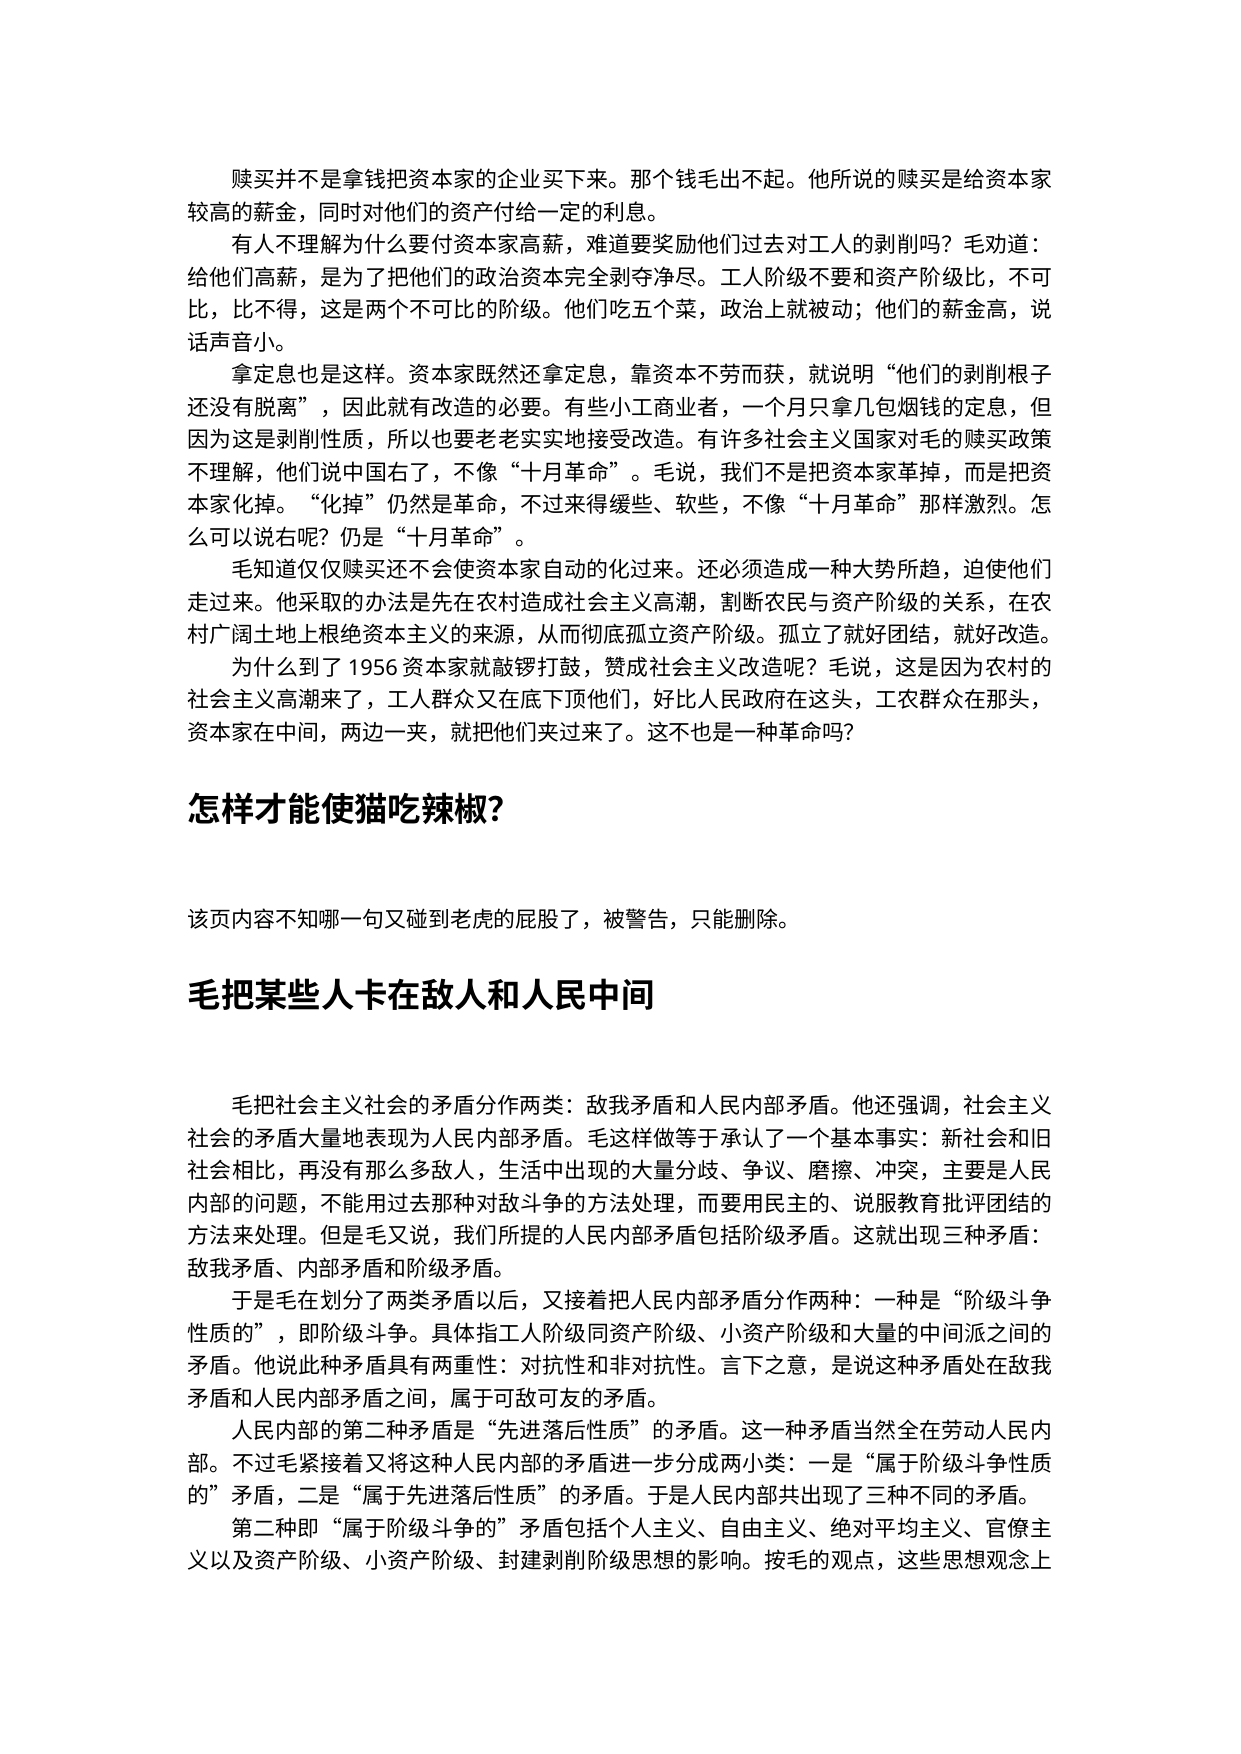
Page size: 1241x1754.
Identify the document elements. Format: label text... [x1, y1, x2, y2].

text 毛知道仅仅赎买还不会使资本家自动的化过来。还必须造成一种大势所趋，迫使他们走过来。他采取的办法是先在农村造成社会主义高潮，割断农民与资产阶级的关系，在农村广阔土地上根绝资本主义的来源，从而彻底孤立资产阶级。孤立了就好团结，就好改造。 [187, 552, 1053, 649]
text 赎买并不是拿钱把资本家的企业买下来。那个钱毛出不起。他所说的赎买是给资本家较高的薪金，同时对他们的资产付给一定的利息。 [187, 162, 1053, 227]
text 人民内部的第二种矛盾是“先进落后性质”的矛盾。这一种矛盾当然全在劳动人民内部。不过毛紧接着又将这种人民内部的矛盾进一步分成两小类：一是“属于阶级斗争性质的”矛盾，二是“属于先进落后性质”的矛盾。于是人民内部共出现了三种不同的矛盾。 [187, 1413, 1053, 1511]
text 于是毛在划分了两类矛盾以后，又接着把人民内部矛盾分作两种：一种是“阶级斗争性质的”，即阶级斗争。具体指工人阶级同资产阶级、小资产阶级和大量的中间派之间的矛盾。他说此种矛盾具有两重性：对抗性和非对抗性。言下之意，是说这种矛盾处在敌我矛盾和人民内部矛盾之间，属于可敌可友的矛盾。 [187, 1283, 1053, 1413]
text 毛把社会主义社会的矛盾分作两类：敌我矛盾和人民内部矛盾。他还强调，社会主义社会的矛盾大量地表现为人民内部矛盾。毛这样做等于承认了一个基本事实：新社会和旧社会相比，再没有那么多敌人，生活中出现的大量分歧、争议、磨擦、冲突，主要是人民内部的问题，不能用过去那种对敌斗争的方法处理，而要用民主的、说服教育批评团结的方法来处理。但是毛又说，我们所提的人民内部矛盾包括阶级矛盾。这就出现三种矛盾：敌我矛盾、内部矛盾和阶级矛盾。 [187, 1088, 1053, 1283]
text 有人不理解为什么要付资本家高薪，难道要奖励他们过去对工人的剥削吗？毛劝道：给他们高薪，是为了把他们的政治资本完全剥夺净尽。工人阶级不要和资产阶级比，不可比，比不得，这是两个不可比的阶级。他们吃五个菜，政治上就被动；他们的薪金高，说话声音小。 [187, 227, 1053, 357]
text 为什么到了1956资本家就敲锣打鼓，赞成社会主义改造呢？毛说，这是因为农村的社会主义高潮来了，工人群众又在底下顶他们，好比人民政府在这头，工农群众在那头，资本家在中间，两边一夹，就把他们夹过来了。这不也是一种革命吗？ [187, 649, 1053, 747]
subtitle 毛把某些人卡在敌人和人民中间 [187, 961, 1053, 1026]
text 该页内容不知哪一句又碰到老虎的屁股了，被警告，只能删除。 [187, 901, 1053, 934]
text 拿定息也是这样。资本家既然还拿定息，靠资本不劳而获，就说明“他们的剥削根子还没有脱离”，因此就有改造的必要。有些小工商业者，一个月只拿几包烟钱的定息，但因为这是剥削性质，所以也要老老实实地接受改造。有许多社会主义国家对毛的赎买政策不理解，他们说中国右了，不像“十月革命”。毛说，我们不是把资本家革掉，而是把资本家化掉。“化掉”仍然是革命，不过来得缓些、软些，不像“十月革命”那样激烈。怎么可以说右呢？仍是“十月革命”。 [187, 357, 1053, 552]
subtitle 怎样才能使猫吃辣椒？ [187, 774, 1053, 839]
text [187, 1511, 1053, 1576]
